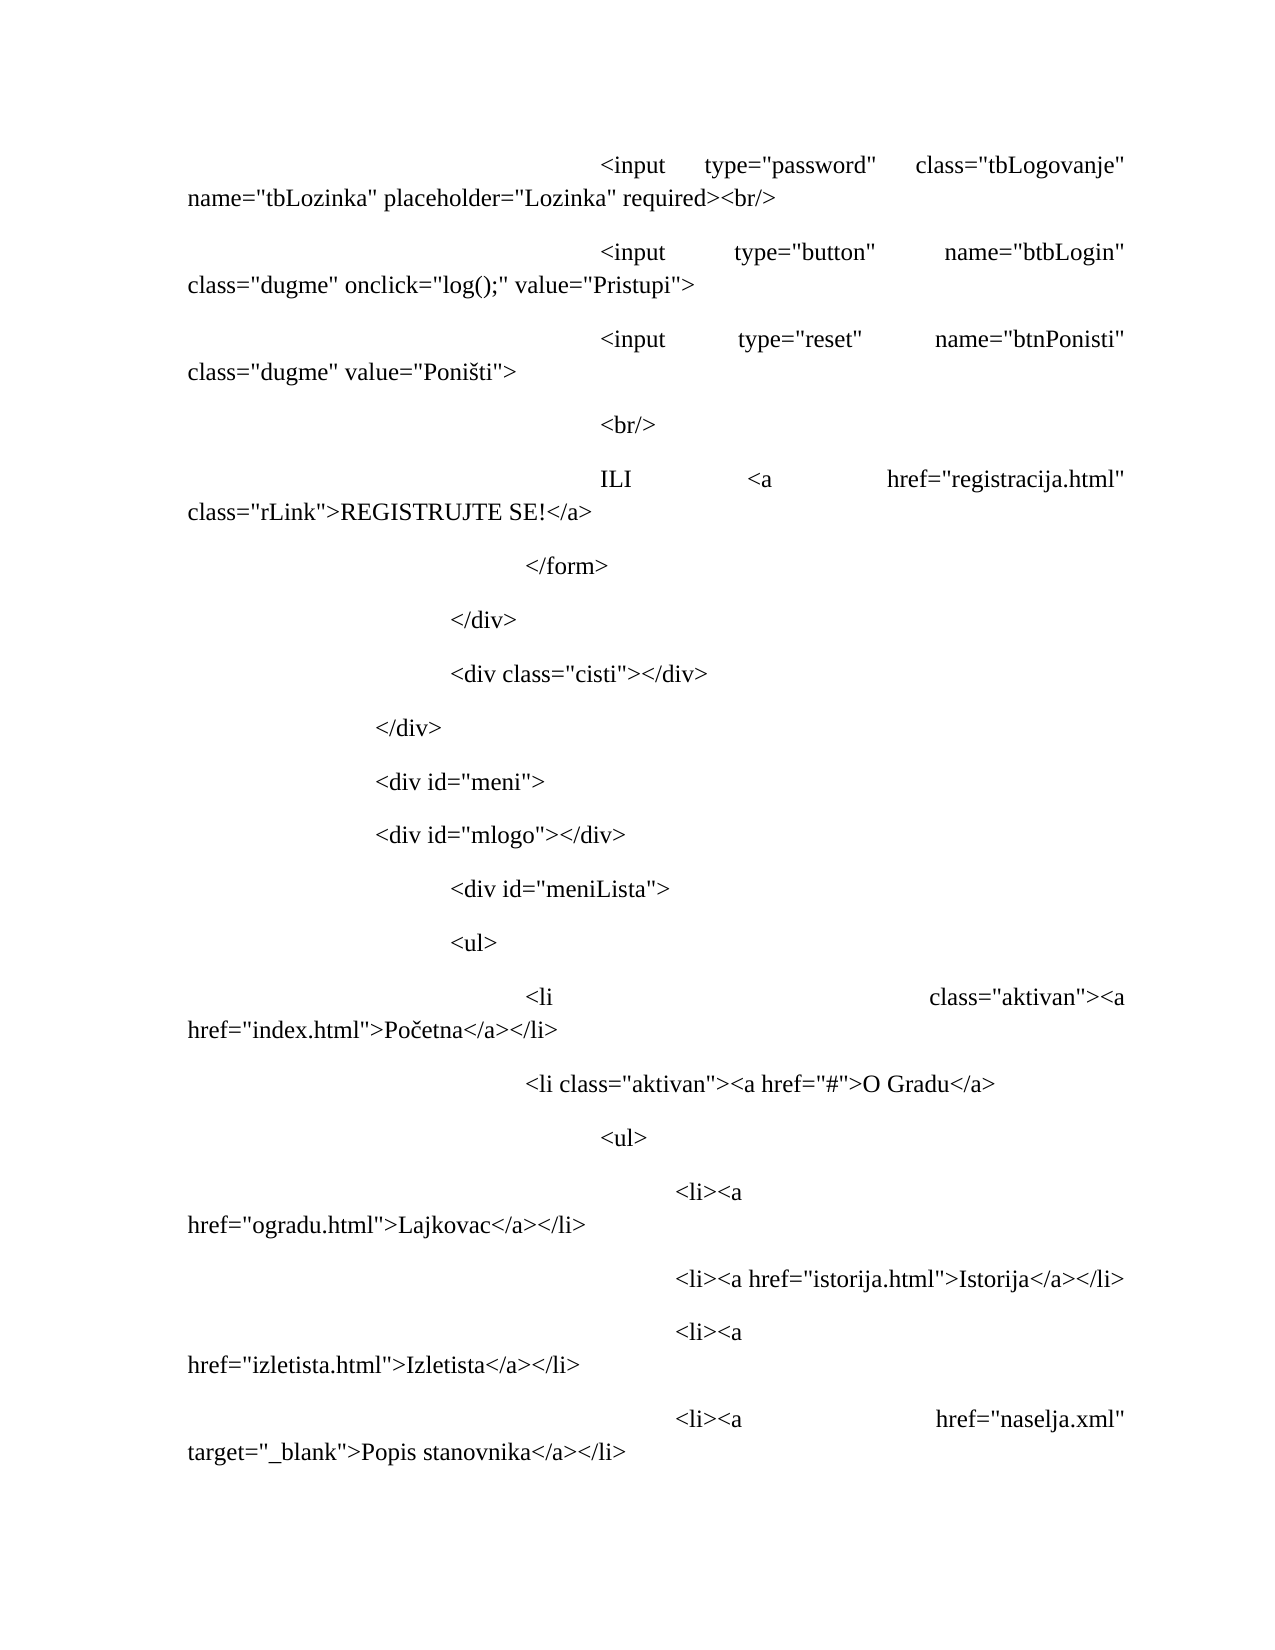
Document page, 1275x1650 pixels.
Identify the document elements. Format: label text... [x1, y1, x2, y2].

text <br/> [187, 411, 1125, 439]
text <li><a href="naselja.xml" target="_blank">Popis stanovnika</a></li> [187, 1404, 1125, 1466]
text <li class="aktivan"><a href="#">O Gradu</a> [187, 1069, 1125, 1098]
text </div> [187, 605, 1125, 634]
text <div id="meni"> [187, 767, 1125, 796]
text <div id="meniLista"> [187, 874, 1125, 903]
text ILI <a href="registracija.html" class="rLink">REGISTRUJTE SE!</a> [187, 464, 1125, 526]
text <input type="button" name="btbLogin" class="dugme" onclick="log();" value="Pristupi"> [187, 237, 1125, 299]
text <li class="aktivan"><a href="index.html">Početna</a></li> [187, 982, 1125, 1044]
text <li><a href="izletista.html">Izletista</a></li> [187, 1317, 1125, 1379]
text <li><a href="istorija.html">Istorija</a></li> [187, 1264, 1125, 1292]
text <ul> [187, 928, 1125, 957]
text <div id="mlogo"></div> [187, 821, 1125, 849]
text <ul> [187, 1123, 1125, 1152]
text <div class="cisti"></div> [187, 659, 1125, 688]
text <input type="password" class="tbLogovanje" name="tbLozinka" placeholder="Lozinka" required><br/> [187, 150, 1125, 212]
text </form> [187, 551, 1125, 580]
text <input type="reset" name="btnPonisti" class="dugme" value="Poništi"> [187, 324, 1125, 386]
text </div> [187, 713, 1125, 742]
text <li><a href="ogradu.html">Lajkovac</a></li> [187, 1177, 1125, 1238]
